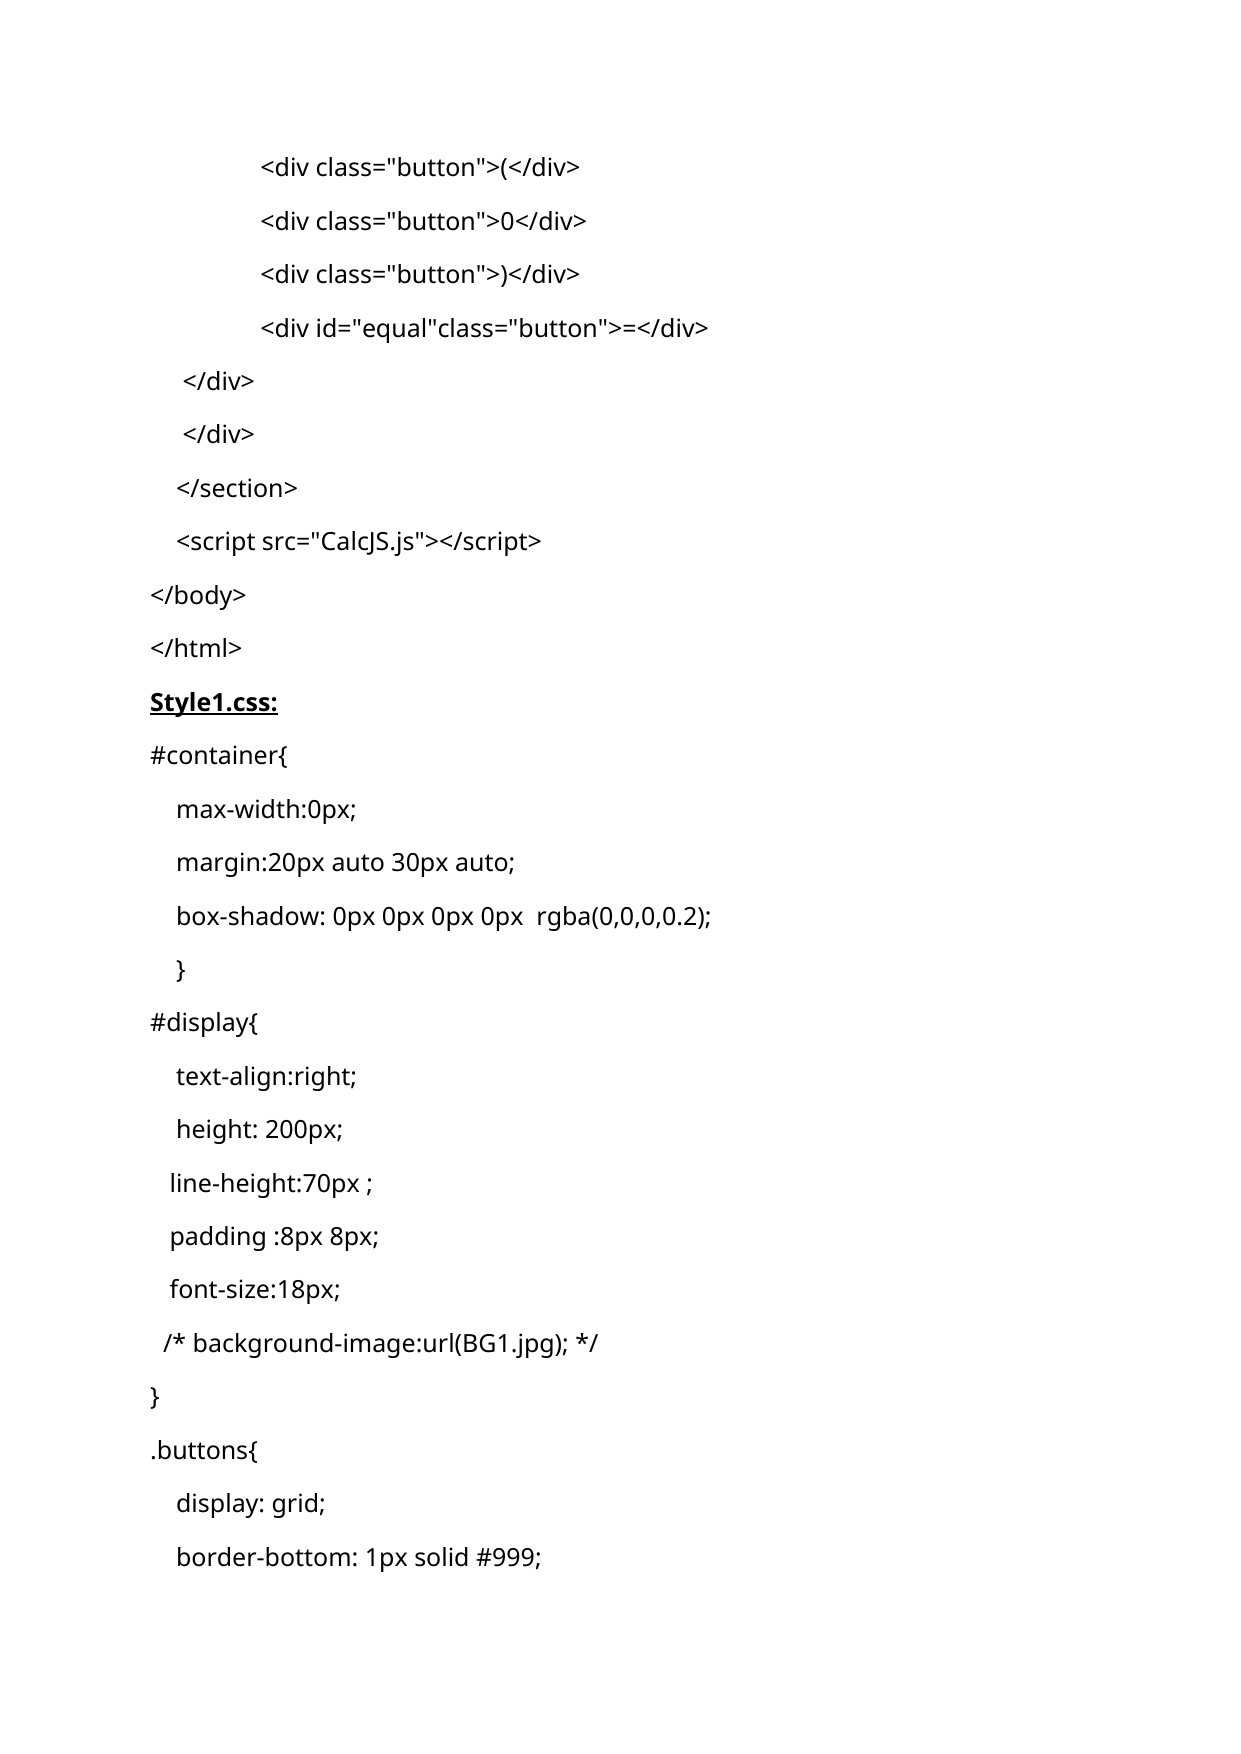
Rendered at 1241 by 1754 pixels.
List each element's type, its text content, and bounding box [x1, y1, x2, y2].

text <div class="button">(</div> [150, 150, 1090, 184]
text </div> [150, 417, 1090, 451]
text </html> [150, 631, 1090, 665]
text margin:20px auto 30px auto; [150, 845, 1090, 879]
text height: 200px; [150, 1112, 1090, 1146]
text font-size:18px; [150, 1272, 1090, 1306]
text </body> [150, 577, 1090, 612]
text } [150, 1379, 1090, 1413]
text <div id="equal"class="button">=</div> [150, 310, 1090, 344]
text </div> [150, 364, 1090, 398]
text <div class="button">)</div> [150, 257, 1090, 291]
text #container{ [150, 738, 1090, 772]
text line-height:70px ; [150, 1165, 1090, 1199]
text } [150, 952, 1090, 986]
text max-width:0px; [150, 791, 1090, 825]
text border-bottom: 1px solid #999; [150, 1539, 1090, 1573]
text box-shadow: 0px 0px 0px 0px rgba(0,0,0,0.2); [150, 898, 1090, 932]
text display: grid; [150, 1486, 1090, 1520]
text </section> [150, 471, 1090, 505]
text padding :8px 8px; [150, 1219, 1090, 1253]
text #display{ [150, 1005, 1090, 1039]
text .buttons{ [150, 1432, 1090, 1467]
text /* background-image:url(BG1.jpg); */ [150, 1326, 1090, 1360]
text <script src="CalcJS.js"></script> [150, 524, 1090, 558]
text <div class="button">0</div> [150, 203, 1090, 237]
text Style1.css: [150, 684, 1090, 718]
text text-align:right; [150, 1058, 1090, 1092]
